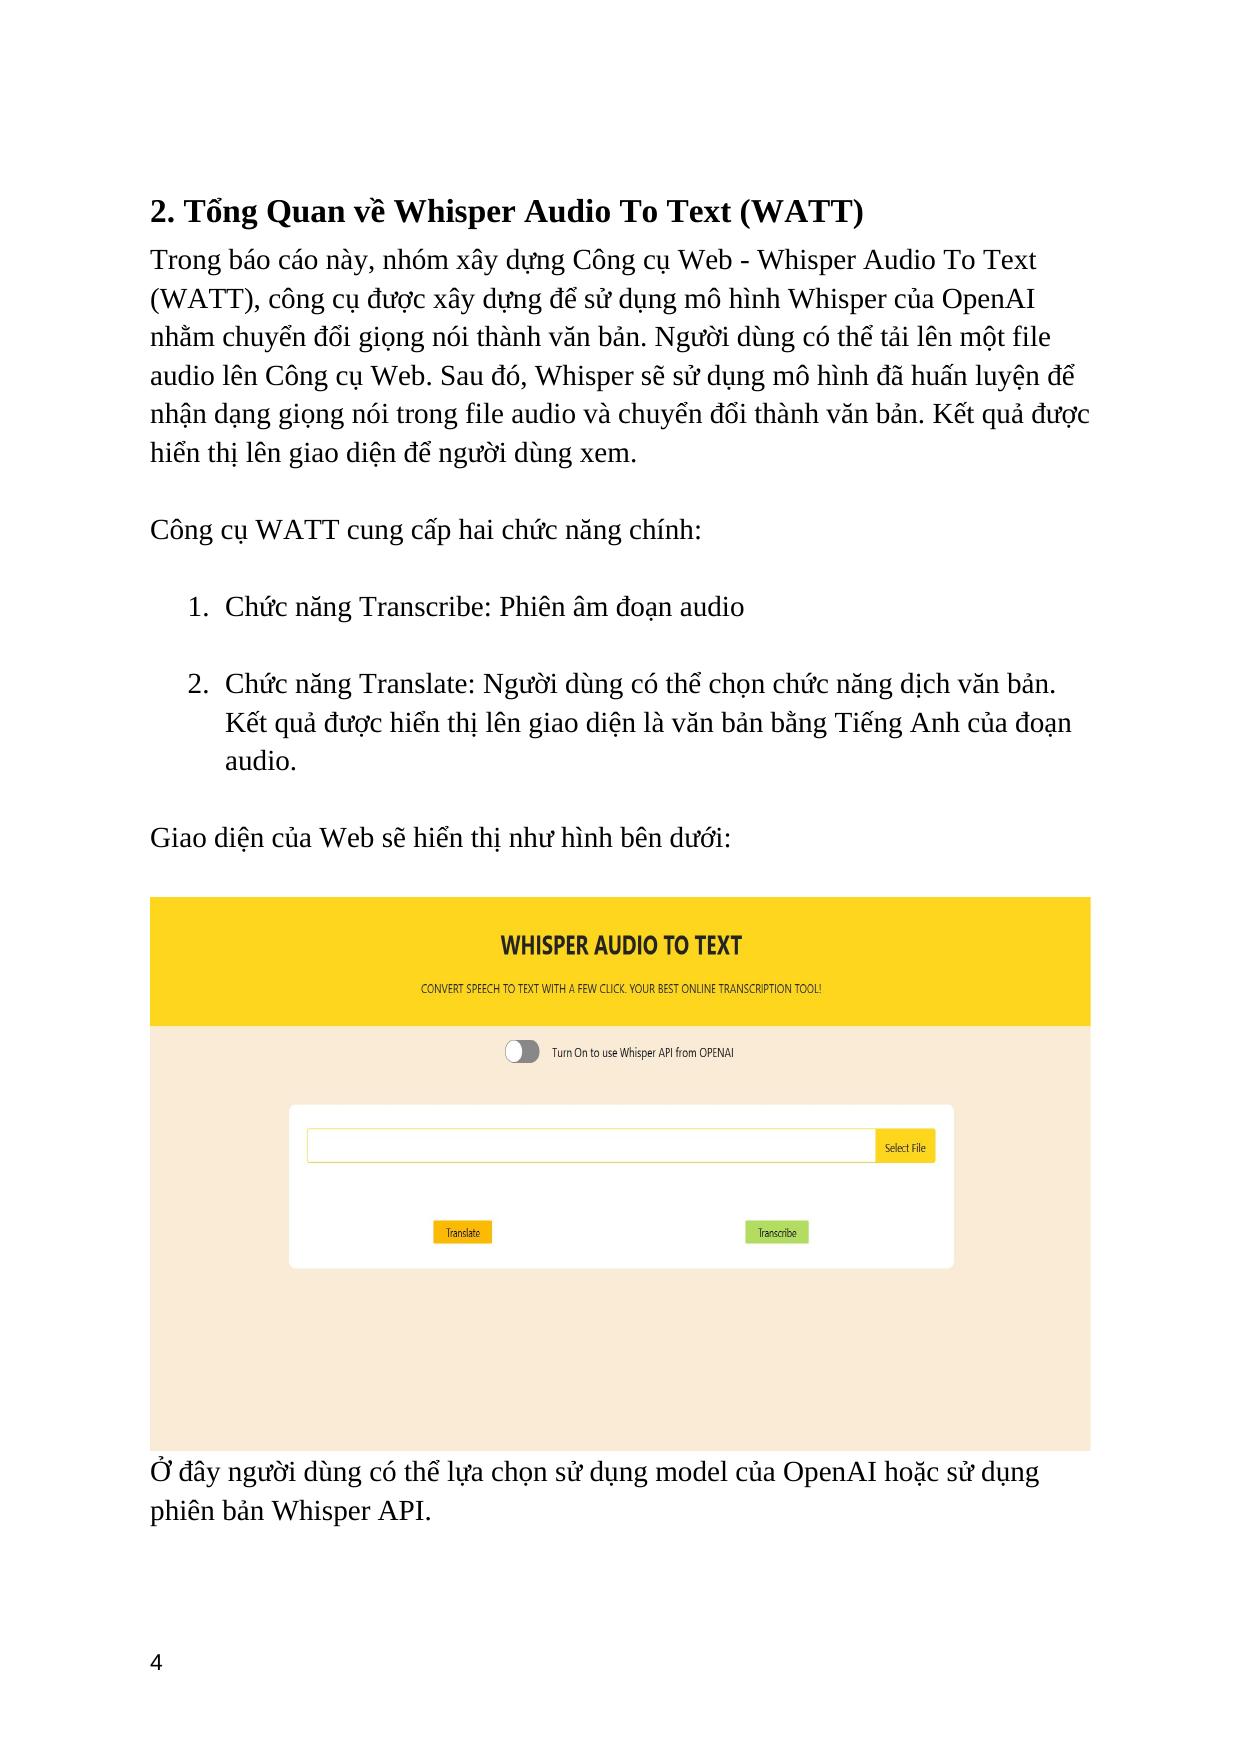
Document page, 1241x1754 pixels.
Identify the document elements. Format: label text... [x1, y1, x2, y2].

text Giao diện của Web sẽ hiển thị như hình bên dưới: [150, 821, 1090, 854]
subtitle 2. Tổng Quan về Whisper Audio To Text (WATT) [150, 192, 1090, 230]
list Chức năng Transcribe: Phiên âm đoạn audio [187, 589, 1090, 623]
text Công cụ WATT cung cấp hai chức năng chính: [150, 512, 1090, 546]
list Chức năng Translate: Người dùng có thể chọn chức năng dịch văn bản. Kết quả được hiển thị lên giao diện là văn bản bằng Tiếng Anh của đoạn audio. [187, 666, 1090, 777]
picture [150, 897, 1091, 1451]
text Ở đây người dùng có thể lựa chọn sử dụng model của OpenAI hoặc sử dụng phiên bản Whisper API. [150, 1454, 1090, 1526]
text Trong báo cáo này, nhóm xây dựng Công cụ Web - Whisper Audio To Text (WATT), công cụ được xây dựng để sử dụng mô hình Whisper của OpenAI nhằm chuyển đổi giọng nói thành văn bản. Người dùng có thể tải lên một file audio lên Công cụ Web. Sau đó, Whisper sẽ sử dụng mô hình đã huấn luyện để nhận dạng giọng nói trong file audio và chuyển đổi thành văn bản. Kết quả được hiển thị lên giao diện để người dùng xem. [150, 242, 1090, 469]
